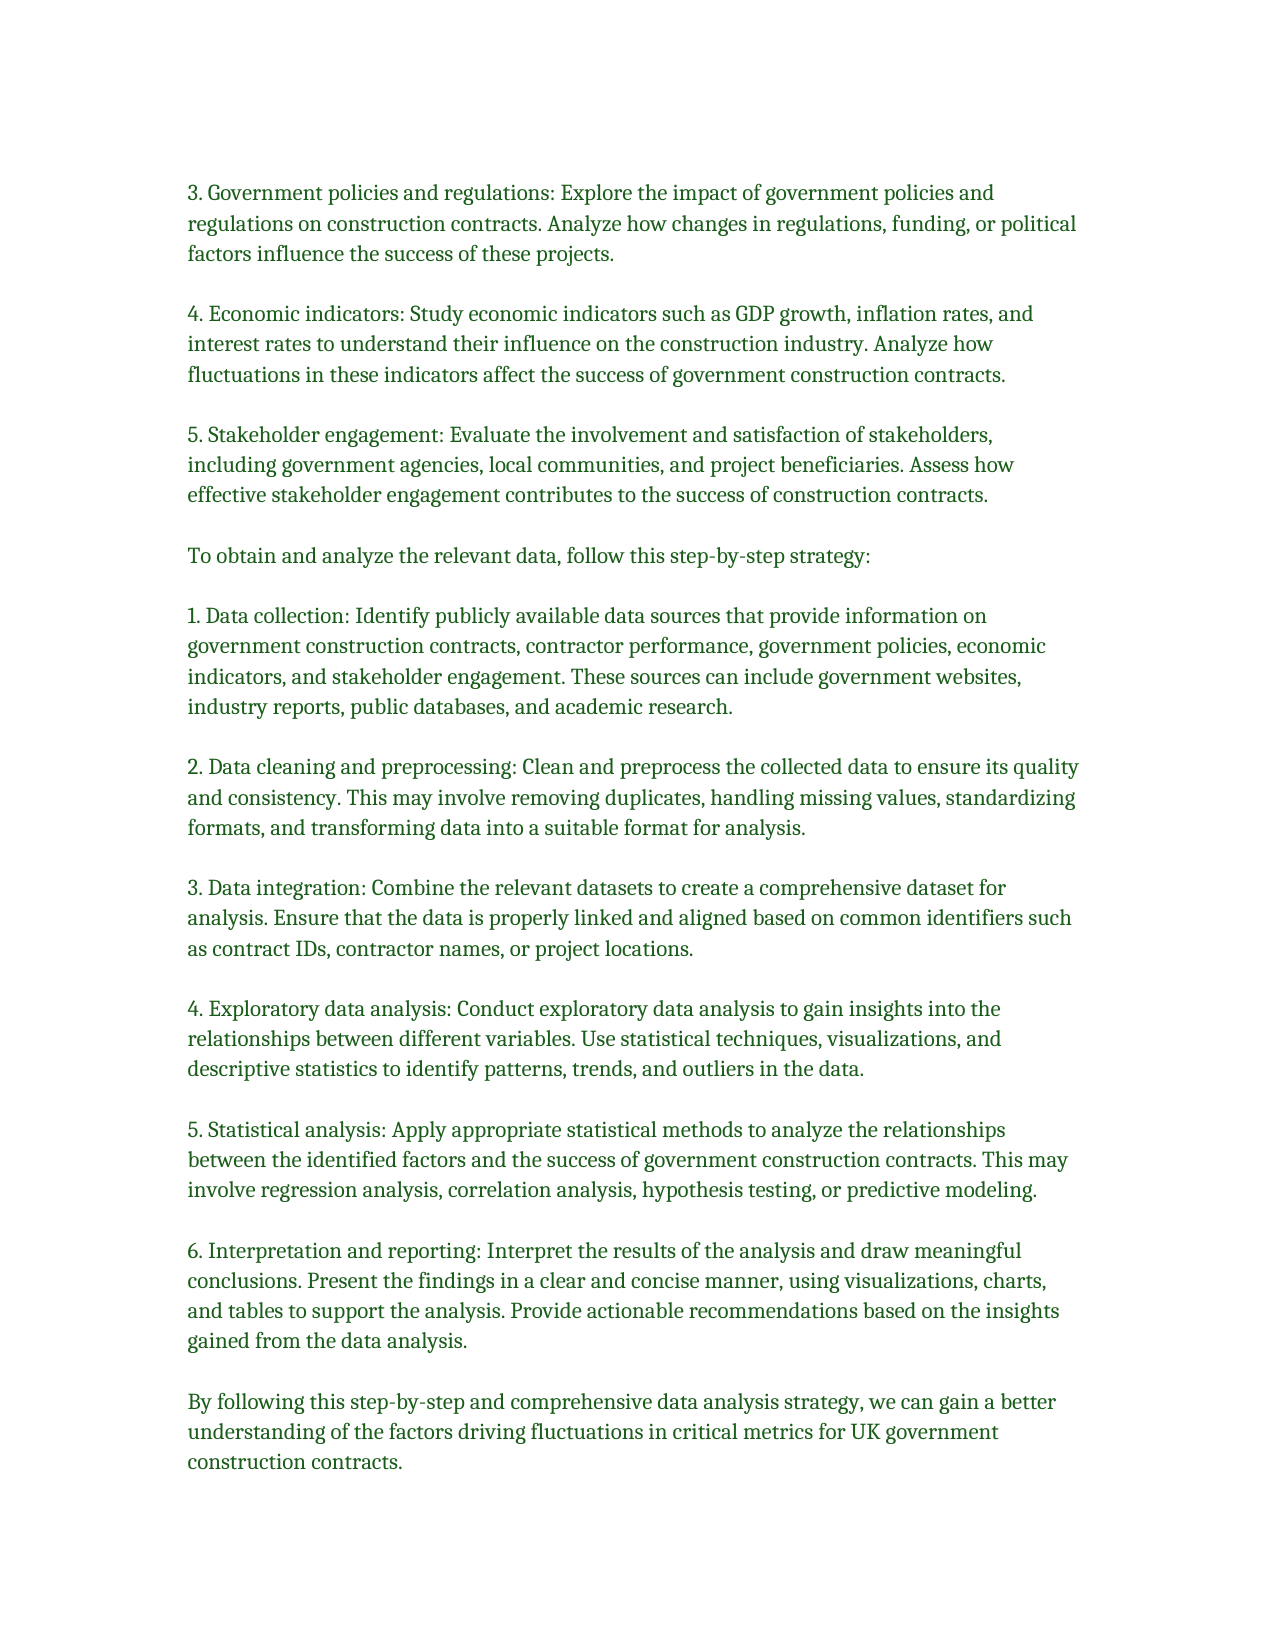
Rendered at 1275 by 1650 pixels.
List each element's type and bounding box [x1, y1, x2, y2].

text [187, 150, 1087, 1475]
